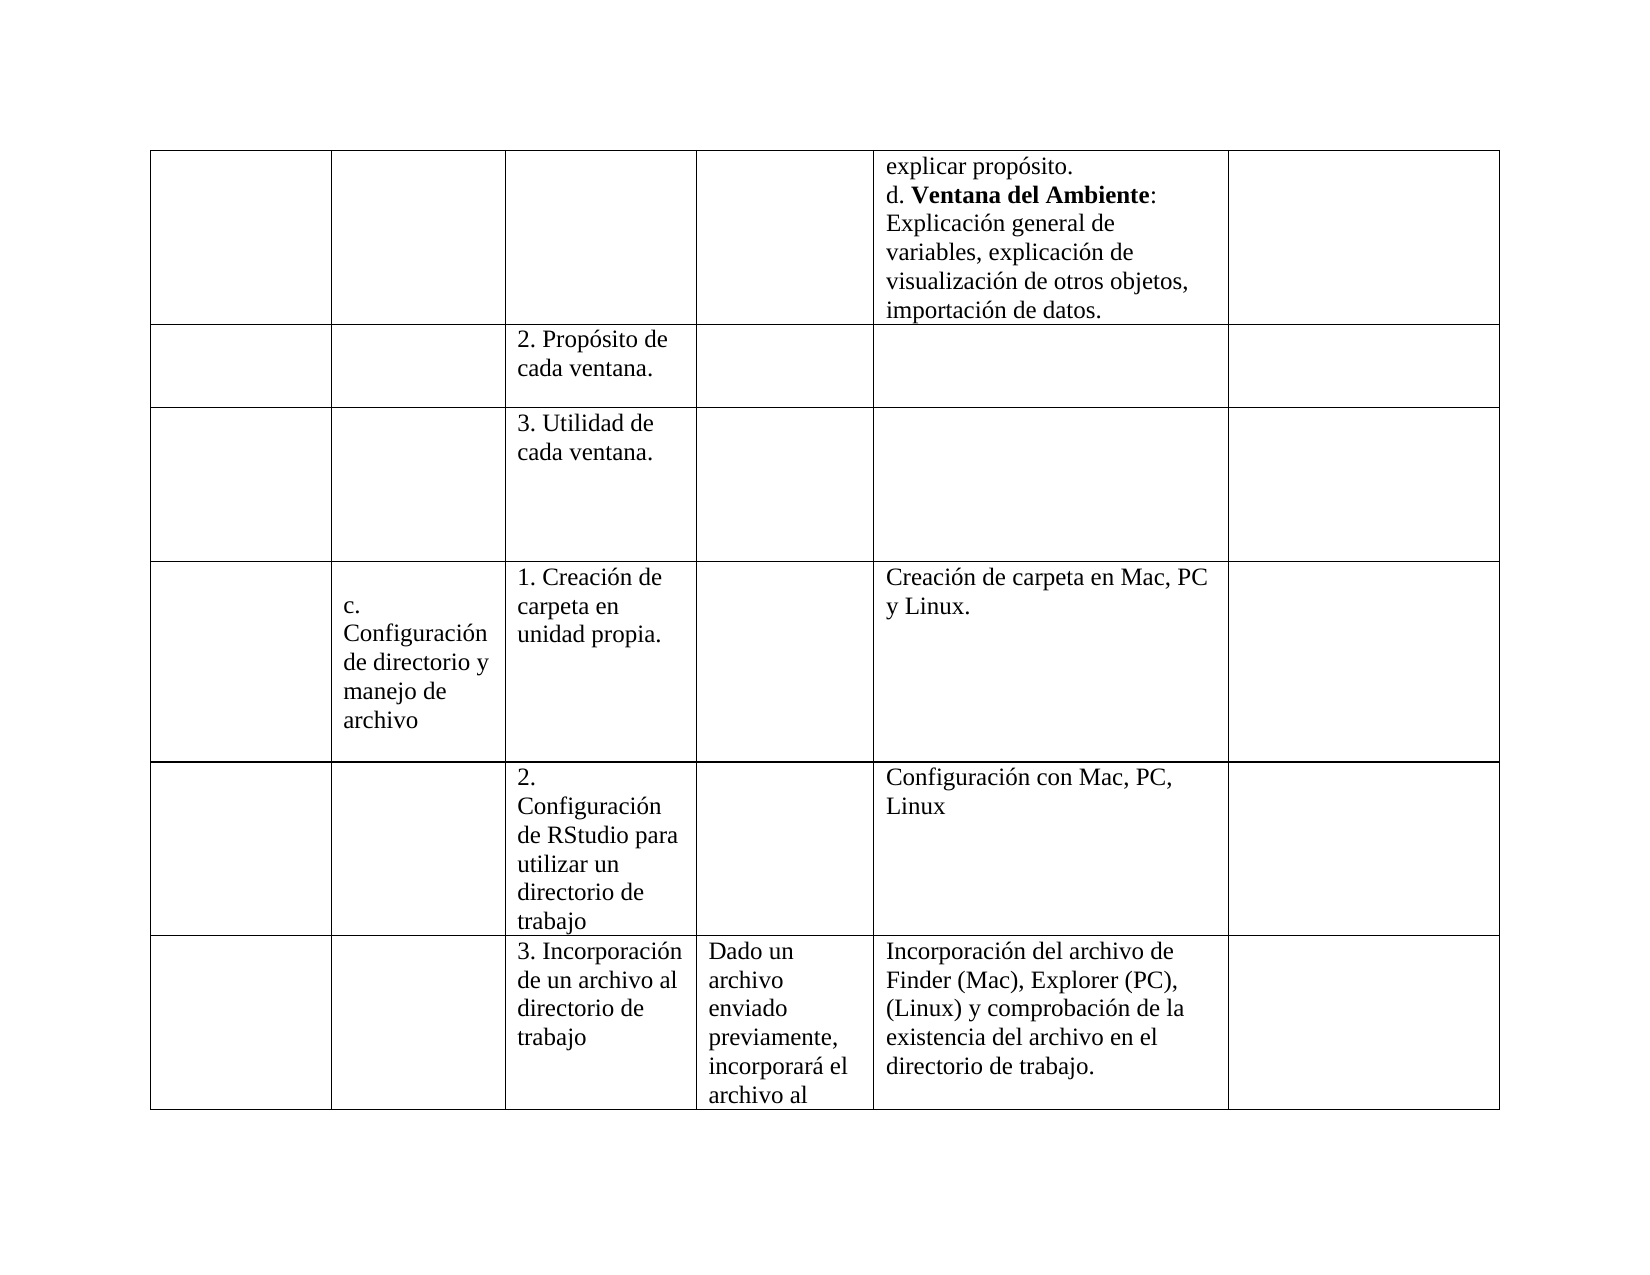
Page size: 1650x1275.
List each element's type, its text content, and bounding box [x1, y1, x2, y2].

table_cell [332, 151, 505, 323]
table_cell Configuración con Mac, PC, Linux [874, 763, 1228, 935]
table_cell c. Configuración de directorio y manejo de archivo [332, 562, 505, 761]
table_cell [151, 562, 331, 761]
table_cell [697, 151, 873, 323]
table_cell [151, 408, 331, 561]
table_cell 2. Propósito de cada ventana. [506, 325, 696, 407]
table_cell [1229, 763, 1499, 935]
table_cell [332, 325, 505, 407]
table_cell [874, 408, 1228, 561]
table_cell Creación de carpeta en Mac, PC y Linux. [874, 562, 1228, 761]
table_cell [506, 151, 696, 323]
table_cell [1229, 408, 1499, 561]
table_cell [151, 151, 331, 323]
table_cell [697, 936, 873, 1108]
table_cell [697, 562, 873, 761]
table_cell 3. Utilidad de cada ventana. [506, 408, 696, 561]
table_cell [697, 763, 873, 935]
table_cell [151, 936, 331, 1108]
table_cell [1229, 151, 1499, 323]
table_cell [697, 408, 873, 561]
table_cell 2. Configuración de RStudio para utilizar un directorio de trabajo [506, 763, 696, 935]
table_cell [874, 151, 1228, 323]
table_cell [332, 408, 505, 561]
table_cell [874, 936, 1228, 1108]
table_cell [151, 325, 331, 407]
table_cell [332, 763, 505, 935]
table_cell [332, 936, 505, 1108]
table_cell [1229, 936, 1499, 1108]
table_cell [874, 325, 1228, 407]
table_cell [151, 763, 331, 935]
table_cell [506, 936, 696, 1108]
table_cell [1229, 325, 1499, 407]
table_cell 1. Creación de carpeta en unidad propia. [506, 562, 696, 761]
table_cell [697, 325, 873, 407]
table_cell [1229, 562, 1499, 761]
